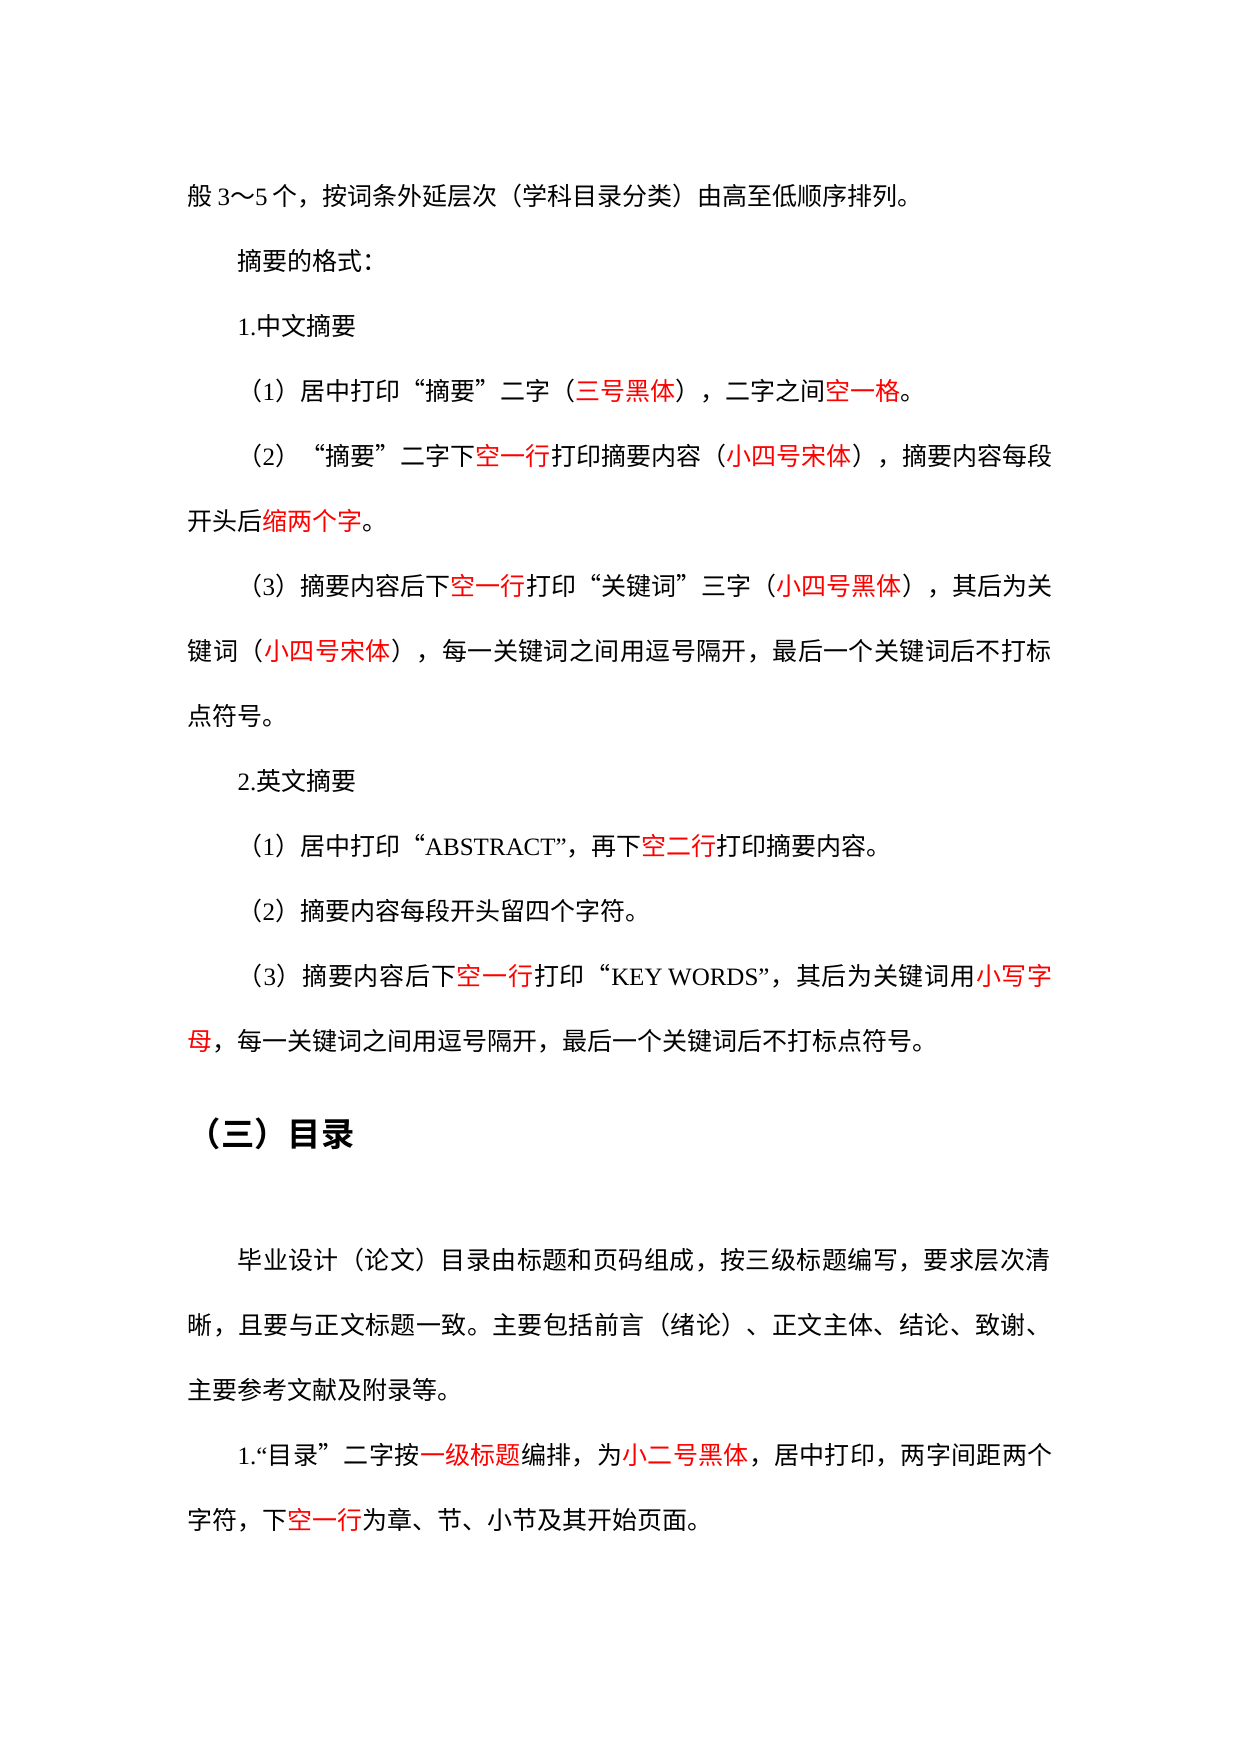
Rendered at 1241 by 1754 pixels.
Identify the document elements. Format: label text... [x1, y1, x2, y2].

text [187, 162, 1053, 227]
text 1.“目录”二字按一级标题编排，为小二号黑体，居中打印，两字间距两个字符，下空一行为章、节、小节及其开始页面。 [187, 1421, 1053, 1551]
text （3）摘要内容后下空一行打印“关键词”三字（小四号黑体），其后为关键词（小四号宋体），每一关键词之间用逗号隔开，最后一个关键词后不打标点符号。 [187, 552, 1053, 747]
text 1.中文摘要 [187, 292, 1053, 357]
text （3）摘要内容后下空一行打印“KEY WORDS”，其后为关键词用小写字母，每一关键词之间用逗号隔开，最后一个关键词后不打标点符号。 [187, 942, 1053, 1072]
text （1）居中打印“ABSTRACT”，再下空二行打印摘要内容。 [187, 812, 1053, 877]
text 2.英文摘要 [187, 747, 1053, 812]
text 摘要的格式： [187, 227, 1053, 292]
text （2）摘要内容每段开头留四个字符。 [187, 877, 1053, 942]
text （1）居中打印“摘要”二字（三号黑体），二字之间空一格。 [187, 357, 1053, 422]
subtitle （三）目录 [187, 1099, 1053, 1164]
text 毕业设计（论文）目录由标题和页码组成，按三级标题编写，要求层次清晰，且要与正文标题一致。主要包括前言（绪论）、正文主体、结论、致谢、主要参考文献及附录等。 [187, 1226, 1053, 1421]
text （2）“摘要”二字下空一行打印摘要内容（小四号宋体），摘要内容每段开头后缩两个字。 [187, 422, 1053, 552]
